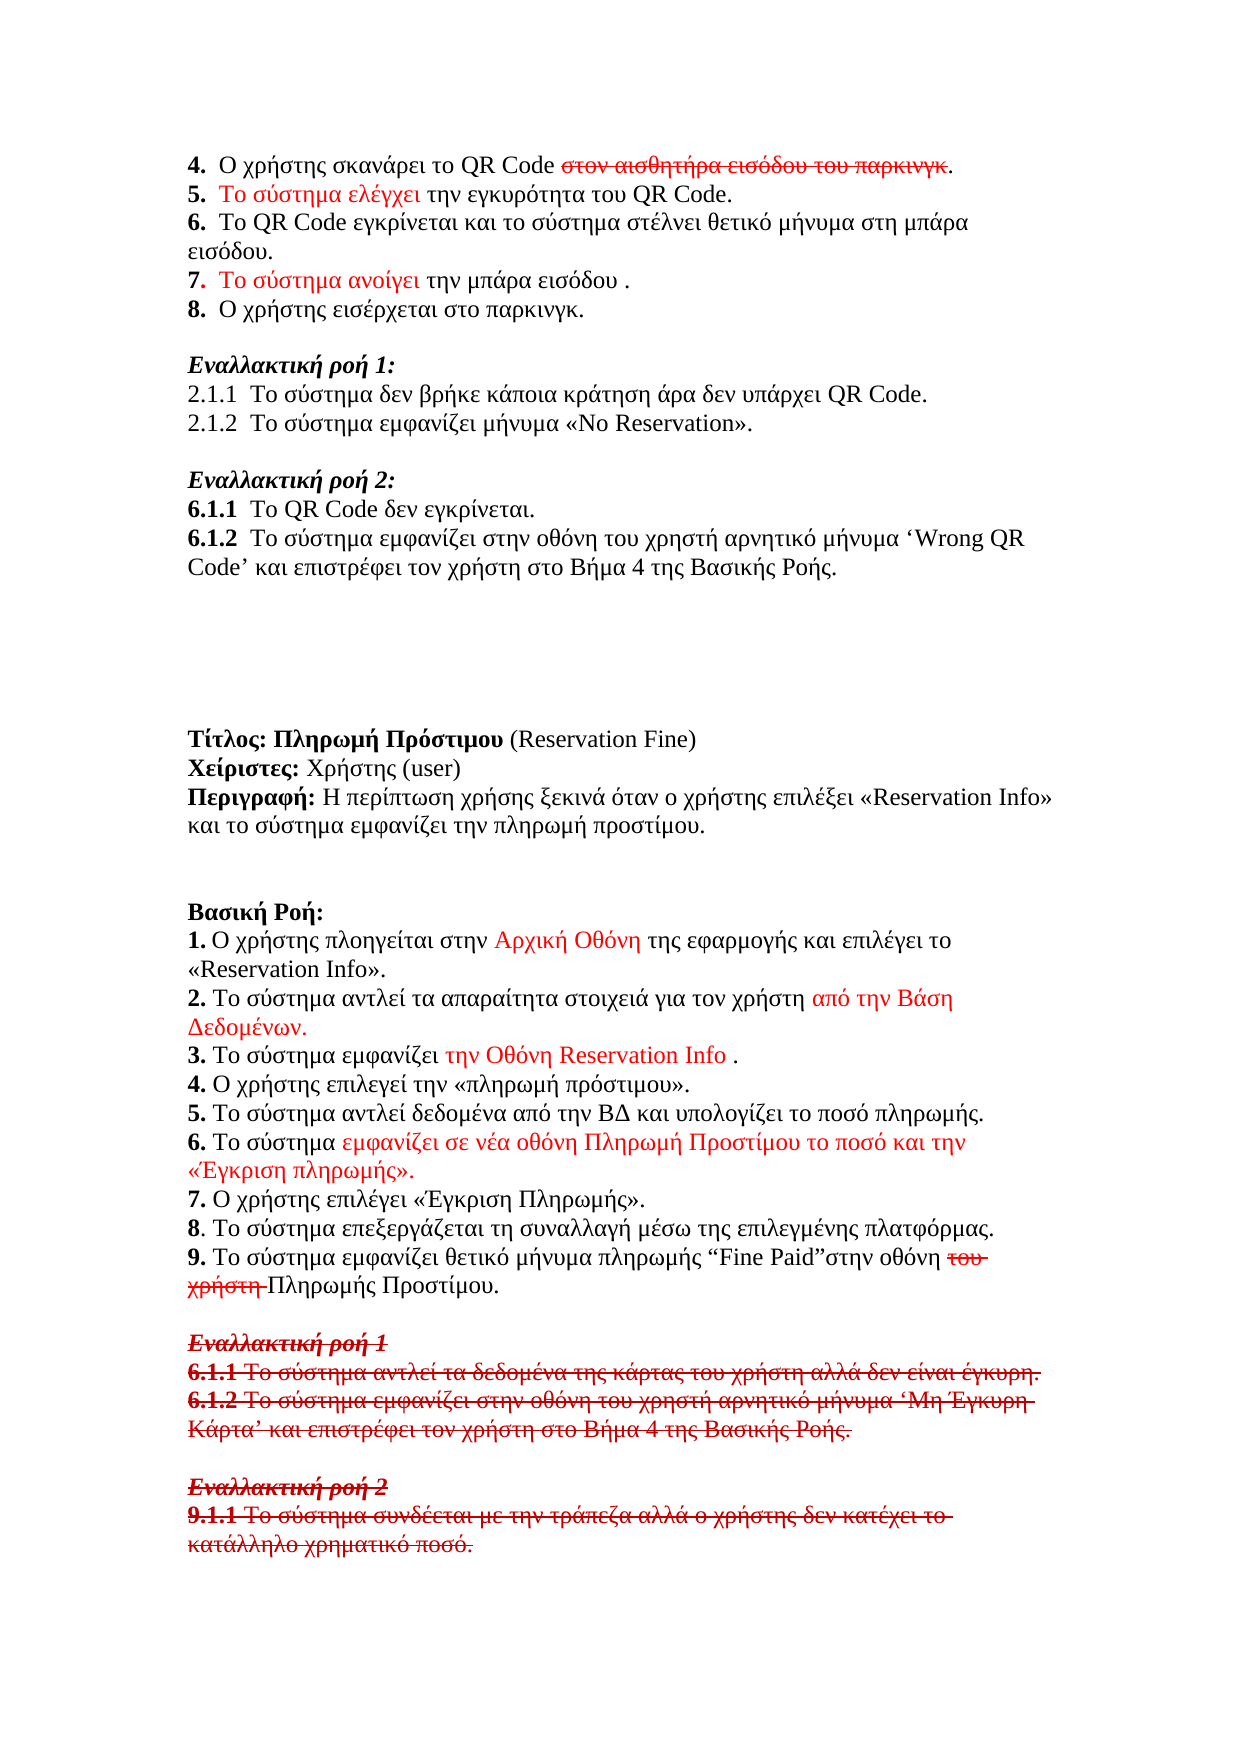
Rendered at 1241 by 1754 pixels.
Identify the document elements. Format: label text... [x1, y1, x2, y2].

text 2.1.1 Το σύστημα δεν βρήκε κάποια κράτηση άρα δεν υπάρχει QR Code. [187, 379, 1053, 408]
text 5. Το σύστημα αντλεί δεδομένα από την ΒΔ και υπολογίζει το ποσό πληρωμής. [187, 1098, 1053, 1127]
text Τίτλος: Πληρωμή Πρόστιμου (Reservation Fine) [187, 724, 1053, 753]
text 6.1.2 Το σύστημα εμφανίζει στην οθόνη του χρηστή αρνητικό μήνυμα ‘Wrong QR Code’ και επιστρέφει τον χρήστη στο Βήμα 4 της Βασικής Ροής. [187, 523, 1053, 581]
text Εναλλακτική ροή 1 [187, 1328, 1053, 1357]
text 6. Το QR Code εγκρίνεται και το σύστημα στέλνει θετικό μήνυμα στη μπάρα εισόδου. [187, 207, 1053, 265]
text 9. Το σύστημα εμφανίζει θετικό μήνυμα πληρωμής “Fine Paid”στην οθόνη του χρήστη Πληρωμής Προστίμου. [187, 1242, 1053, 1299]
text 1. Ο χρήστης πλοηγείται στην Αρχική Οθόνη της εφαρμογής και επιλέγει το «Reservation Info». [187, 926, 1053, 983]
text 2.1.2 Το σύστημα εμφανίζει μήνυμα «No Reservation». [187, 408, 1053, 437]
text 6.1.2 Το σύστημα εμφανίζει στην οθόνη του χρηστή αρνητικό μήνυμα ‘Μη Έγκυρη Κάρτα’ και επιστρέφει τον χρήστη στο Βήμα 4 της Βασικής Ροής. [187, 1386, 1053, 1443]
text 8. Ο χρήστης εισέρχεται στο παρκινγκ. [187, 294, 1053, 322]
text 7. Ο χρήστης επιλέγει «Έγκριση Πληρωμής». [187, 1184, 1053, 1213]
text Χείριστες: Χρήστης (user) [187, 753, 1053, 782]
text 5. Το σύστημα ελέγχει την εγκυρότητα του QR Code. [187, 179, 1053, 207]
text 7. Το σύστημα ανοίγει την μπάρα εισόδου . [187, 265, 1053, 294]
text 8. Το σύστημα επεξεργάζεται τη συναλλαγή μέσω της επιλεγμένης πλατφόρμας. [187, 1213, 1053, 1242]
text 6.1.1 Το QR Code δεν εγκρίνεται. [187, 494, 1053, 523]
text 9.1.1 Το σύστημα συνδέεται με την τράπεζα αλλά ο χρήστης δεν κατέχει το κατάλληλο χρηματικό ποσό. [187, 1501, 1053, 1558]
text 2. Το σύστημα αντλεί τα απαραίτητα στοιχειά για τον χρήστη από την Βάση Δεδομένων. [187, 983, 1053, 1041]
text 6.1.1 Το σύστημα αντλεί τα δεδομένα της κάρτας του χρήστη αλλά δεν είναι έγκυρη. [187, 1357, 1053, 1386]
text 3. Το σύστημα εμφανίζει την Οθόνη Reservation Info . [187, 1041, 1053, 1069]
text 6. Το σύστημα εμφανίζει σε νέα οθόνη Πληρωμή Προστίμου το ποσό και την «Έγκριση πληρωμής». [187, 1127, 1053, 1184]
text 4. Ο χρήστης επιλεγεί την «πληρωμή πρόστιμου». [187, 1069, 1053, 1098]
text Εναλλακτική ροή 2: [187, 466, 1053, 494]
text 4. Ο χρήστης σκανάρει το QR Code στον αισθητήρα εισόδου του παρκινγκ. [187, 150, 1053, 179]
text Βασική Ροή: [187, 897, 1053, 926]
text Εναλλακτική ροή 2 [187, 1472, 1053, 1501]
text Περιγραφή: Η περίπτωση χρήσης ξεκινά όταν ο χρήστης επιλέξει «Reservation Info» και το σύστημα εμφανίζει την πληρωμή προστίμου. [187, 782, 1053, 839]
text Εναλλακτική ροή 1: [187, 351, 1053, 379]
